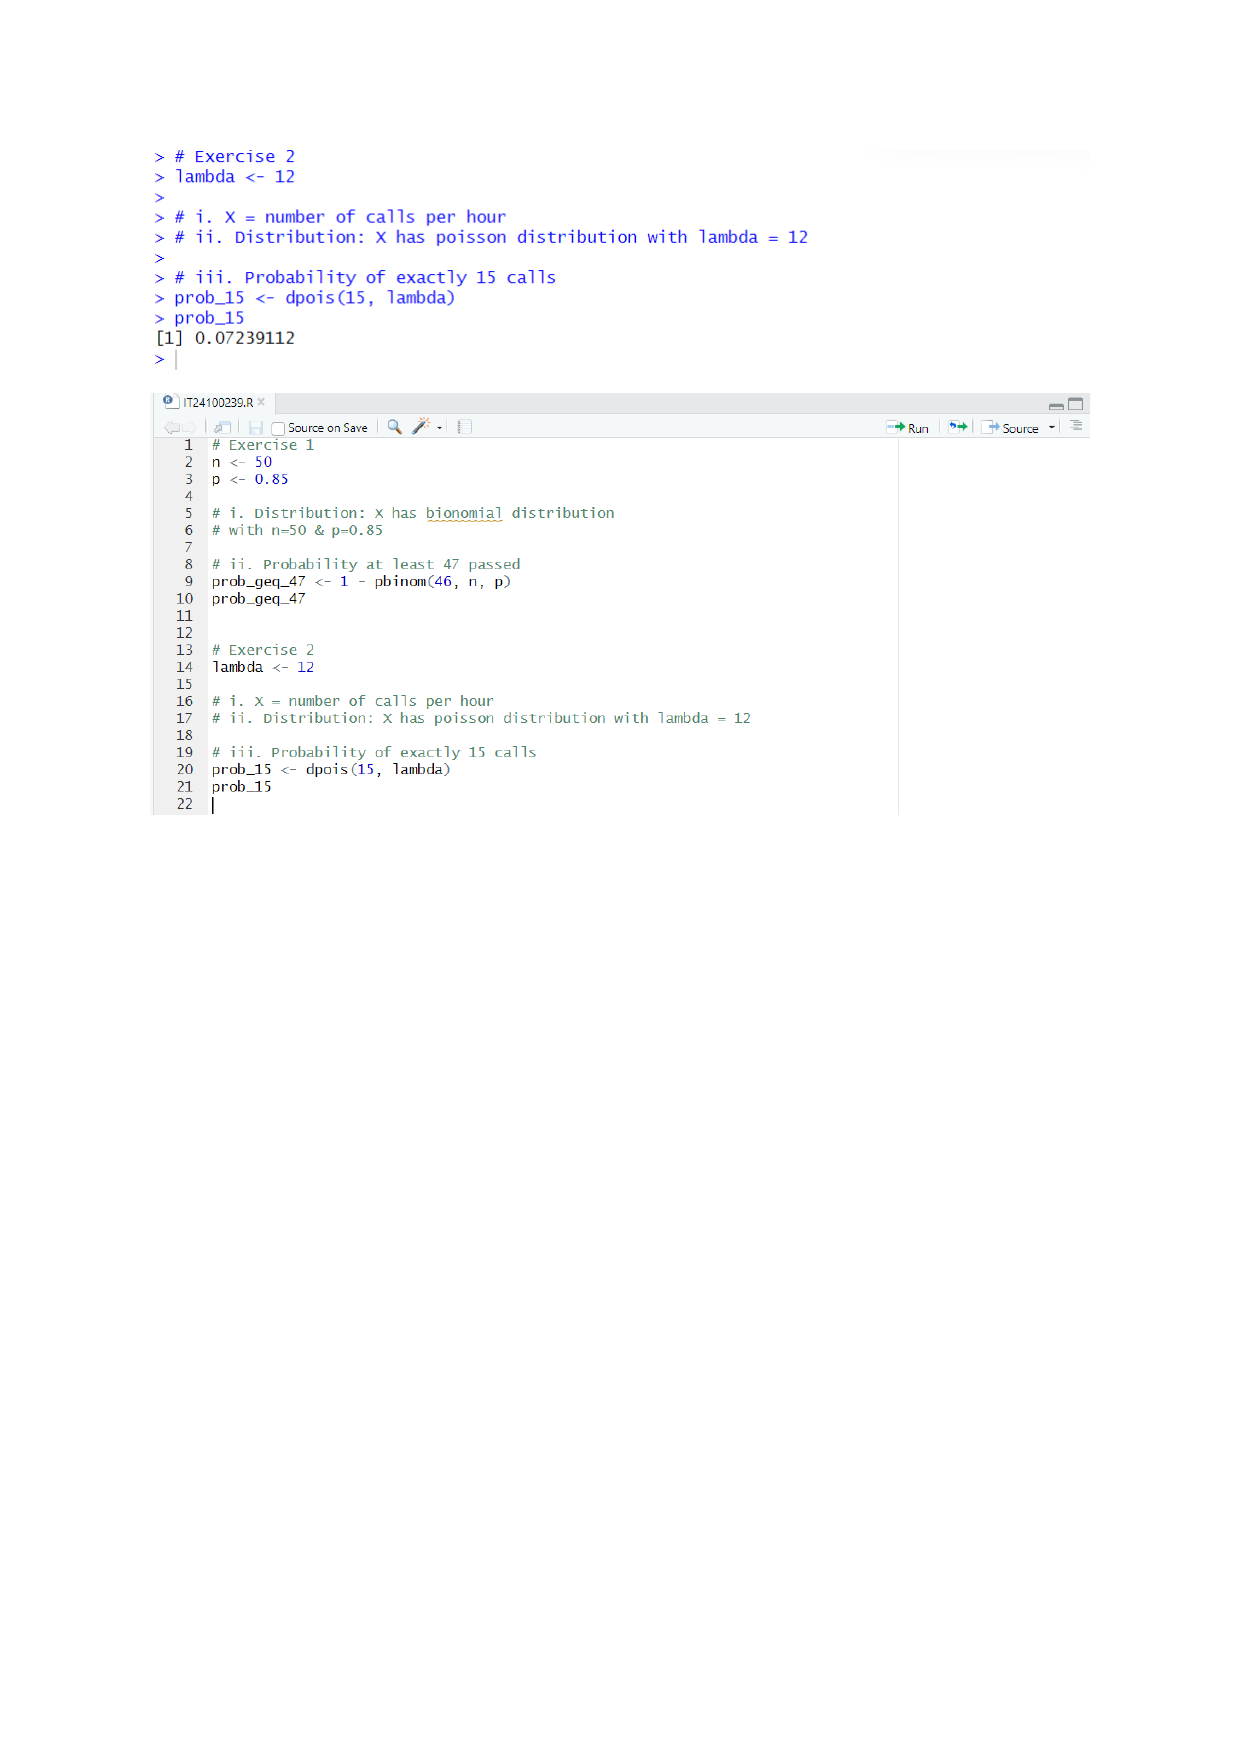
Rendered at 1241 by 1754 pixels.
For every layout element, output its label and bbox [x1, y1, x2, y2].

picture [150, 150, 1091, 372]
picture [150, 393, 1091, 815]
